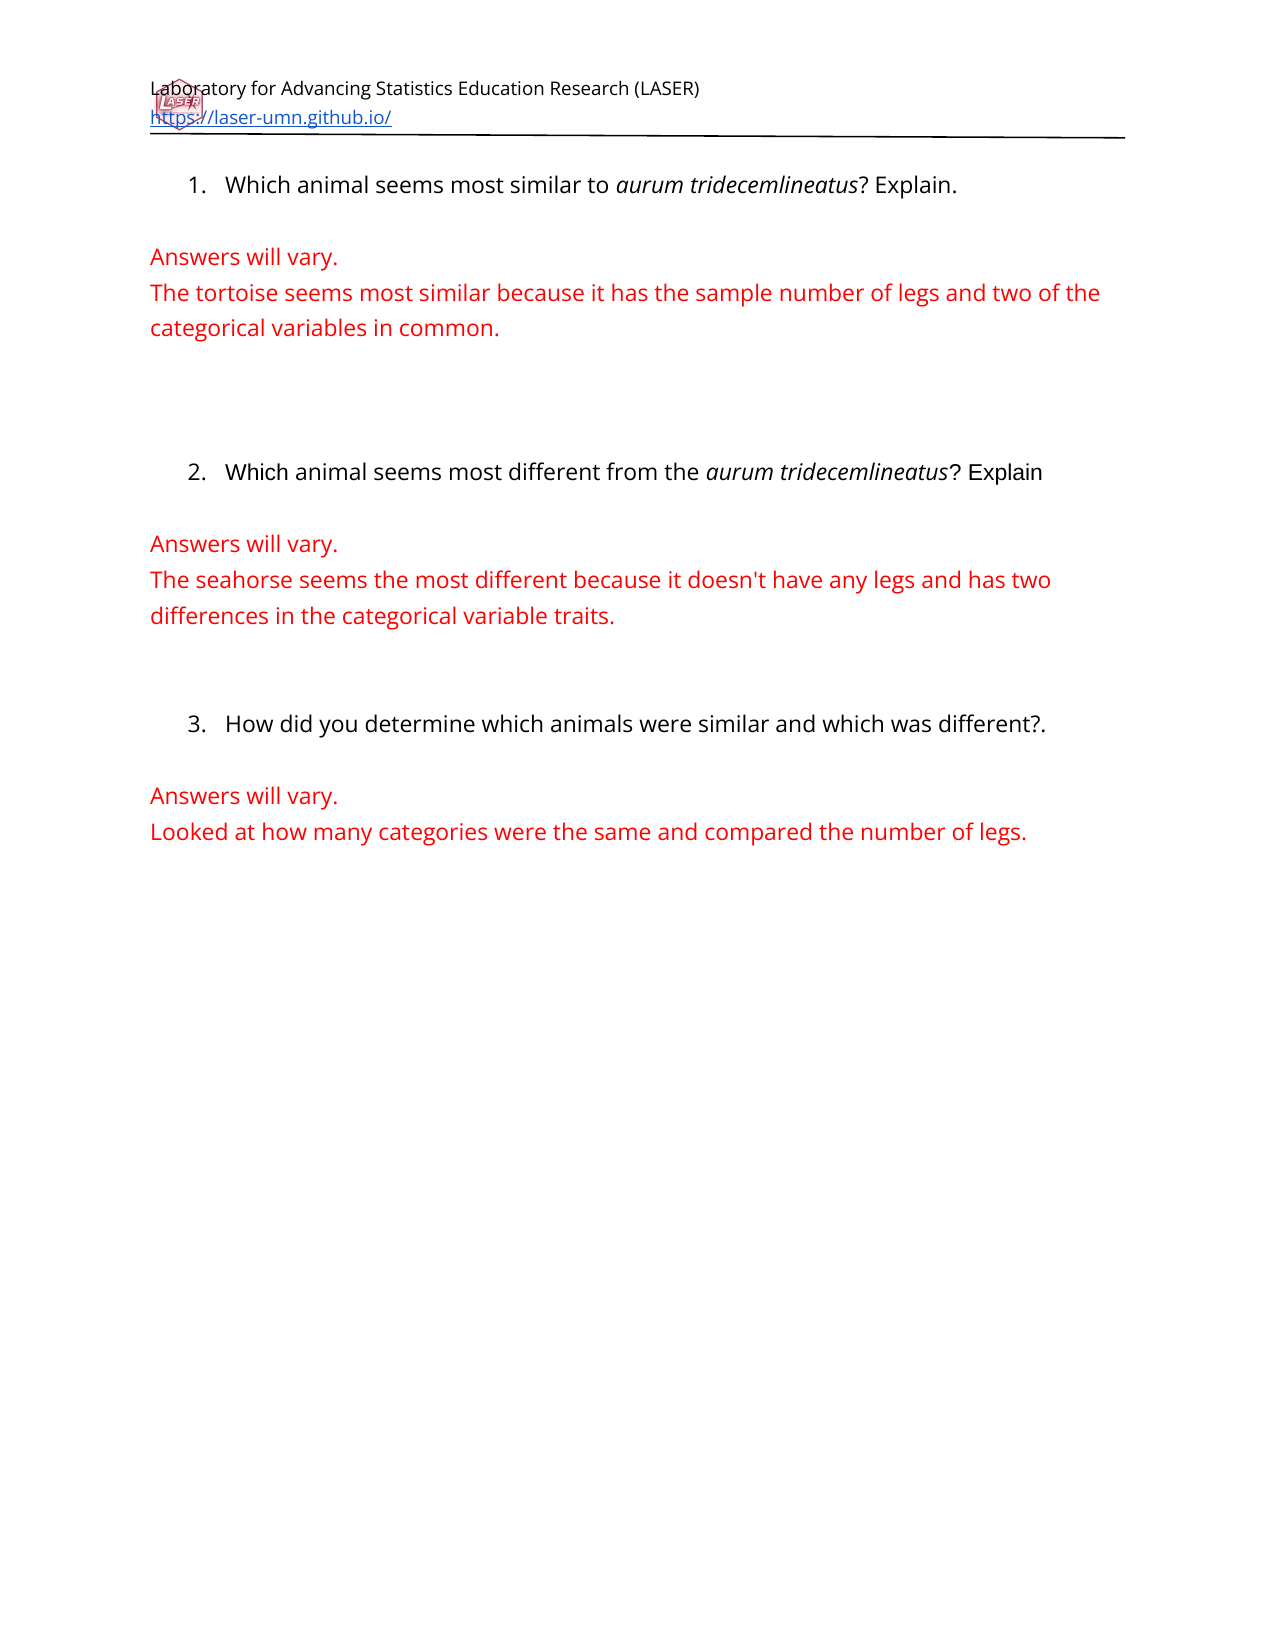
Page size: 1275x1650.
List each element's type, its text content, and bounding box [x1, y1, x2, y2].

text The tortoise seems most similar because it has the sample number of legs and two of the categorical variables in common. [150, 276, 1125, 344]
text Answers will vary. [150, 779, 1125, 811]
list Which animal seems most different from the aurum tridecemlineatus? Explain [187, 456, 1125, 487]
text The seahorse seems the most different because it doesn't have any legs and has two differences in the categorical variable traits. [150, 564, 1125, 631]
list How did you determine which animals were similar and which was different?. [187, 708, 1125, 739]
text Looked at how many categories were the same and compared the number of legs. [150, 816, 1125, 847]
picture [153, 78, 206, 126]
text Answers will vary. [150, 241, 1125, 272]
text Answers will vary. [150, 528, 1125, 559]
picture [153, 127, 206, 131]
list Which animal seems most similar to aurum tridecemlineatus? Explain. [187, 169, 1125, 200]
